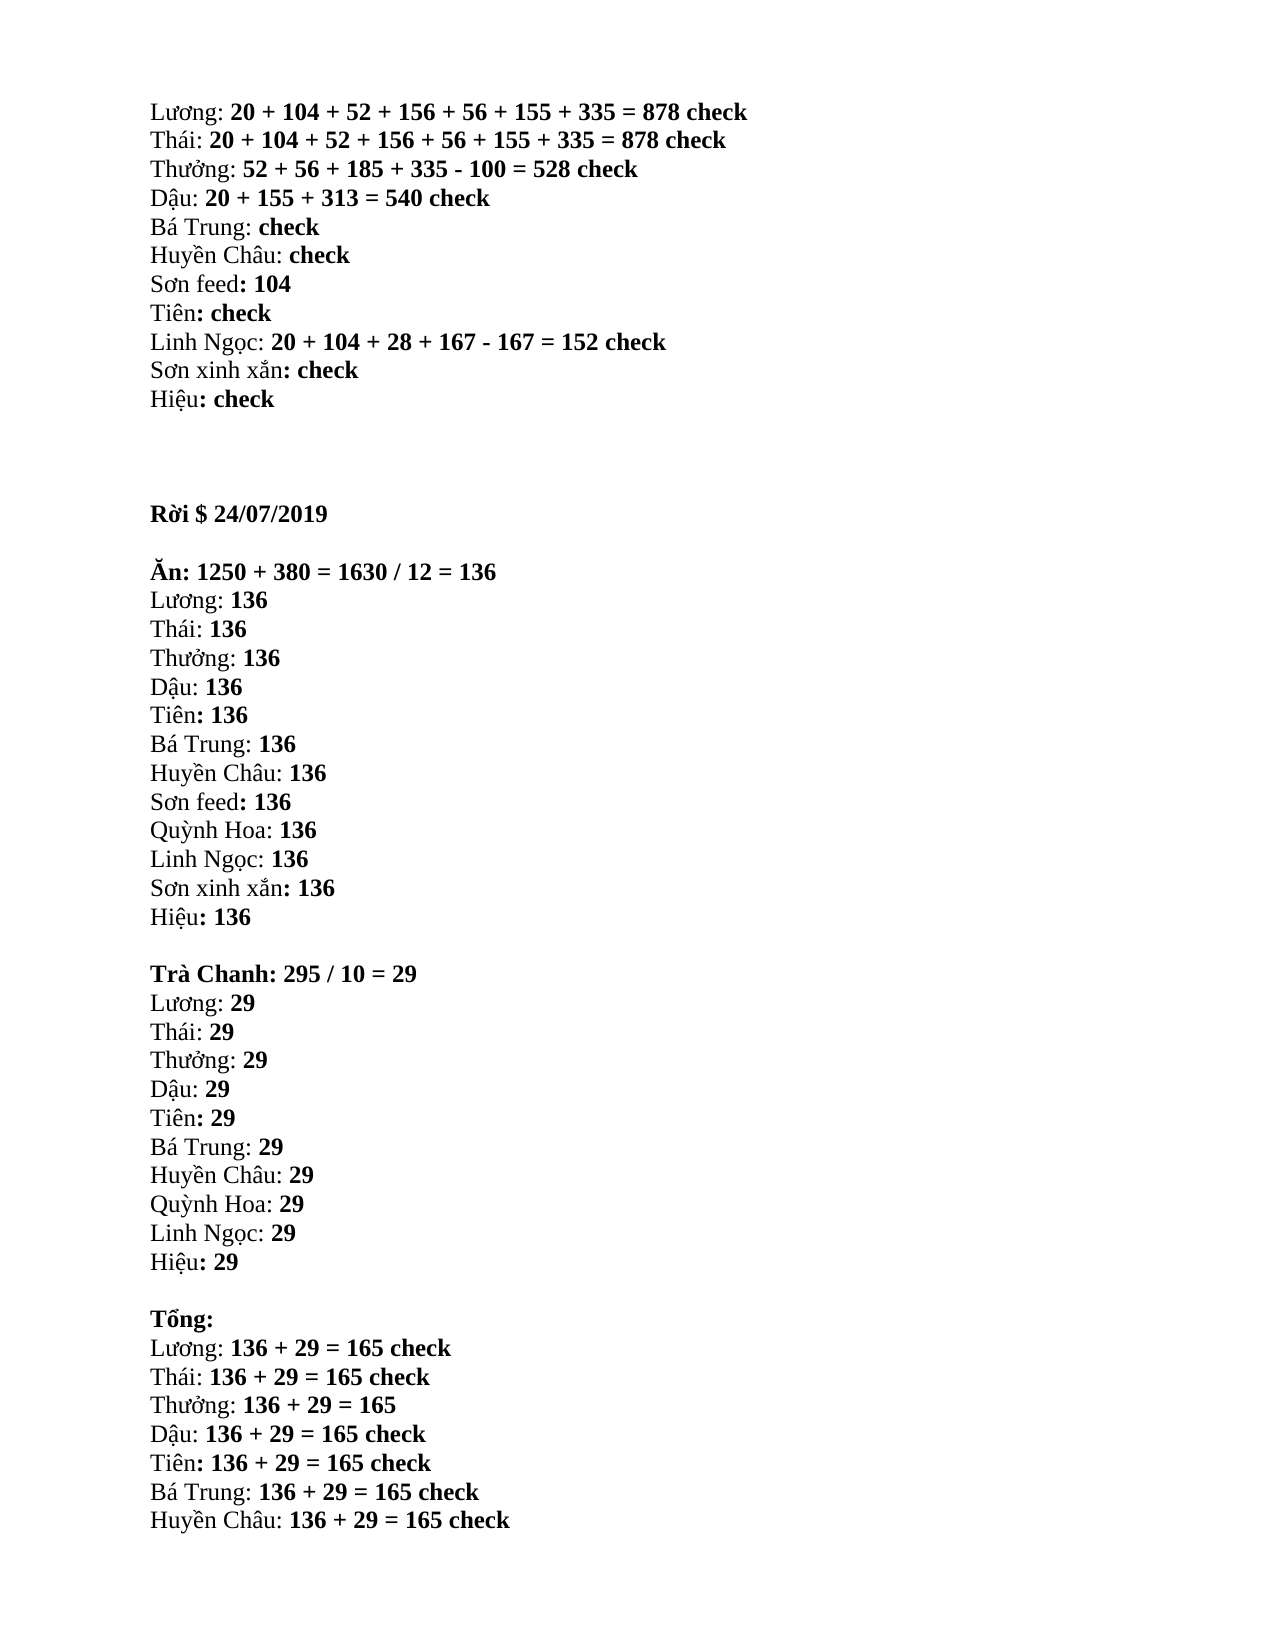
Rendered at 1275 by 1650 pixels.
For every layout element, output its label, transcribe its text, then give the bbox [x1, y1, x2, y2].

text Linh Ngọc: 136 [150, 844, 1125, 873]
text Rời $ 24/07/2019 [150, 499, 1125, 528]
text Tiên: 136 [150, 700, 1125, 729]
text Thưởng: 52 + 56 + 185 + 335 - 100 = 528 check [150, 154, 1125, 183]
text Bá Trung: check [150, 212, 1125, 240]
text Hiệu: 29 [150, 1247, 1125, 1275]
text Huyền Châu: check [150, 240, 1125, 269]
text Tiên: check [150, 298, 1125, 327]
text Bá Trung: 136 [150, 729, 1125, 758]
text Quỳnh Hoa: 136 [150, 815, 1125, 844]
text Tổng: [150, 1304, 1125, 1333]
text Tiên: 29 [150, 1103, 1125, 1132]
text Huyền Châu: 136 + 29 = 165 check [150, 1505, 1125, 1534]
text Sơn feed: 136 [150, 787, 1125, 815]
text Lương: 136 [150, 585, 1125, 614]
text Dậu: 136 + 29 = 165 check [150, 1419, 1125, 1448]
text Linh Ngọc: 29 [150, 1218, 1125, 1247]
text Dậu: 136 [150, 672, 1125, 700]
text Hiệu: check [150, 384, 1125, 413]
text Thưởng: 29 [150, 1045, 1125, 1074]
text Linh Ngọc: 20 + 104 + 28 + 167 - 167 = 152 check [150, 327, 1125, 355]
text Ăn: 1250 + 380 = 1630 / 12 = 136 [150, 557, 1125, 585]
text Thưởng: 136 + 29 = 165 [150, 1390, 1125, 1419]
text Thái: 136 + 29 = 165 check [150, 1362, 1125, 1390]
text Huyền Châu: 29 [150, 1160, 1125, 1189]
text Thái: 20 + 104 + 52 + 156 + 56 + 155 + 335 = 878 check [150, 125, 1125, 154]
text Tiên: 136 + 29 = 165 check [150, 1448, 1125, 1477]
text Sơn xinh xắn: 136 [150, 873, 1125, 902]
text Thái: 29 [150, 1017, 1125, 1045]
text Dậu: 20 + 155 + 313 = 540 check [150, 183, 1125, 212]
text Bá Trung: 136 + 29 = 165 check [150, 1477, 1125, 1505]
text Sơn feed: 104 [150, 269, 1125, 298]
text Hiệu: 136 [150, 902, 1125, 930]
text Lương: 136 + 29 = 165 check [150, 1333, 1125, 1362]
text Bá Trung: 29 [150, 1132, 1125, 1160]
text Trà Chanh: 295 / 10 = 29 [150, 959, 1125, 988]
text Thưởng: 136 [150, 643, 1125, 672]
text Thái: 136 [150, 614, 1125, 643]
text Sơn xinh xắn: check [150, 355, 1125, 384]
text Quỳnh Hoa: 29 [150, 1189, 1125, 1218]
text Dậu: 29 [150, 1074, 1125, 1103]
text Huyền Châu: 136 [150, 758, 1125, 787]
text Lương: 20 + 104 + 52 + 156 + 56 + 155 + 335 = 878 check [150, 97, 1125, 125]
text Lương: 29 [150, 988, 1125, 1017]
